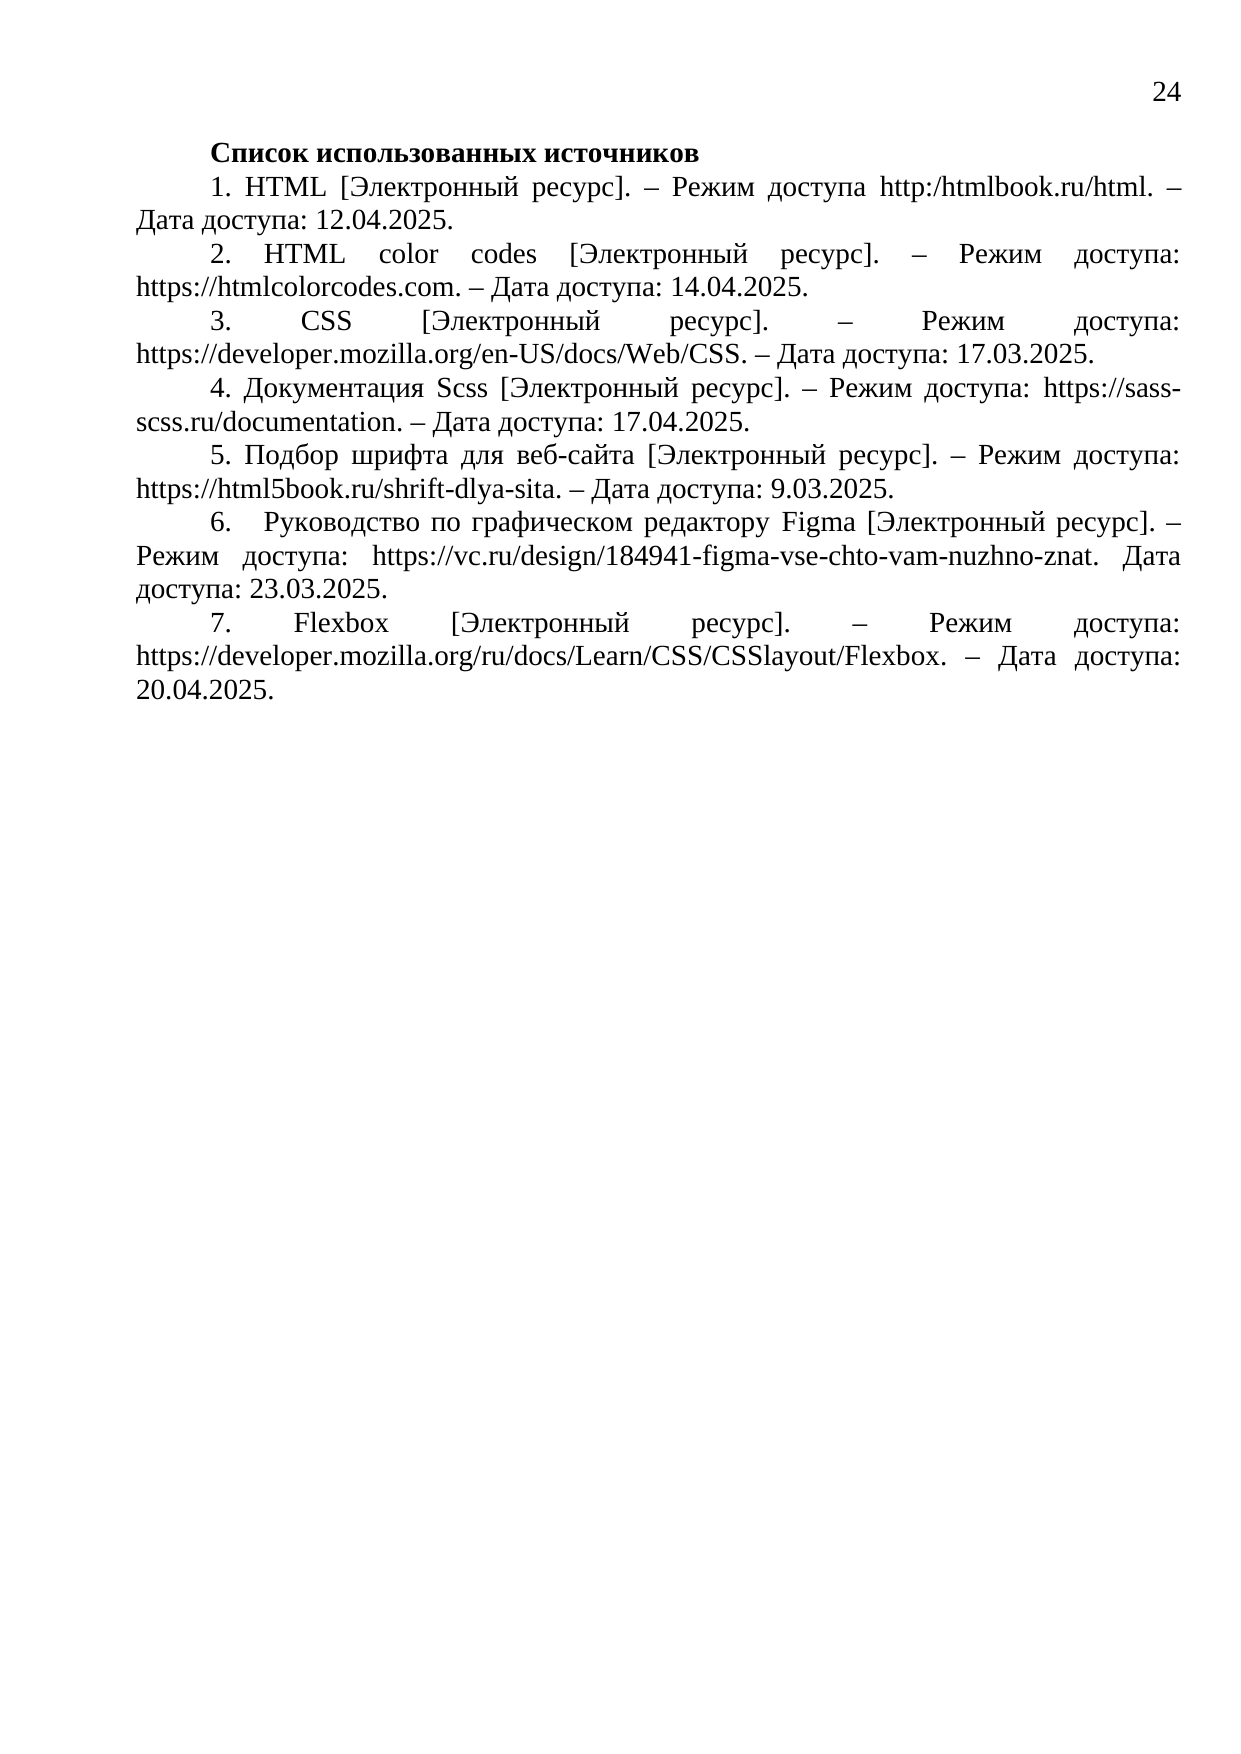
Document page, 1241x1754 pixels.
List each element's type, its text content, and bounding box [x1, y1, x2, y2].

text 1. HTML [Электронный ресурс]. – Режим доступа http:/htmlbook.ru/html. – Дата доступа: 12.04.2025. [136, 169, 1181, 236]
text Список использованных источников [136, 135, 1181, 169]
text 3. CSS [Электронный ресурс]. – Режим доступа: https://developer.mozilla.org/en-US/docs/Web/CSS. – Дата доступа: 17.03.2025. [136, 303, 1181, 370]
text 4. Документация Scss [Электронный ресурс]. – Режим доступа: https://sass-scss.ru/documentation. – Дата доступа: 17.04.2025. [136, 370, 1181, 437]
text 6. Руководство по графическом редактору Figma [Электронный ресурс]. – Режим доступа: https://vc.ru/design/184941-figma-vse-chto-vam-nuzhno-znat. Дата доступа: 23.03.2025. [136, 504, 1181, 605]
text 5. Подбор шрифта для веб-сайта [Электронный ресурс]. – Режим доступа: https://html5book.ru/shrift-dlya-sita. – Дата доступа: 9.03.2025. [136, 437, 1181, 504]
text 7. Flexbox [Электронный ресурс]. – Режим доступа: https://developer.mozilla.org/ru/docs/Learn/CSS/CSSlayout/Flexbox. – Дата доступа: 20.04.2025. [136, 605, 1181, 706]
text 2. HTML color codes [Электронный ресурс]. – Режим доступа: https://htmlcolorcodes.com. – Дата доступа: 14.04.2025. [136, 236, 1181, 303]
